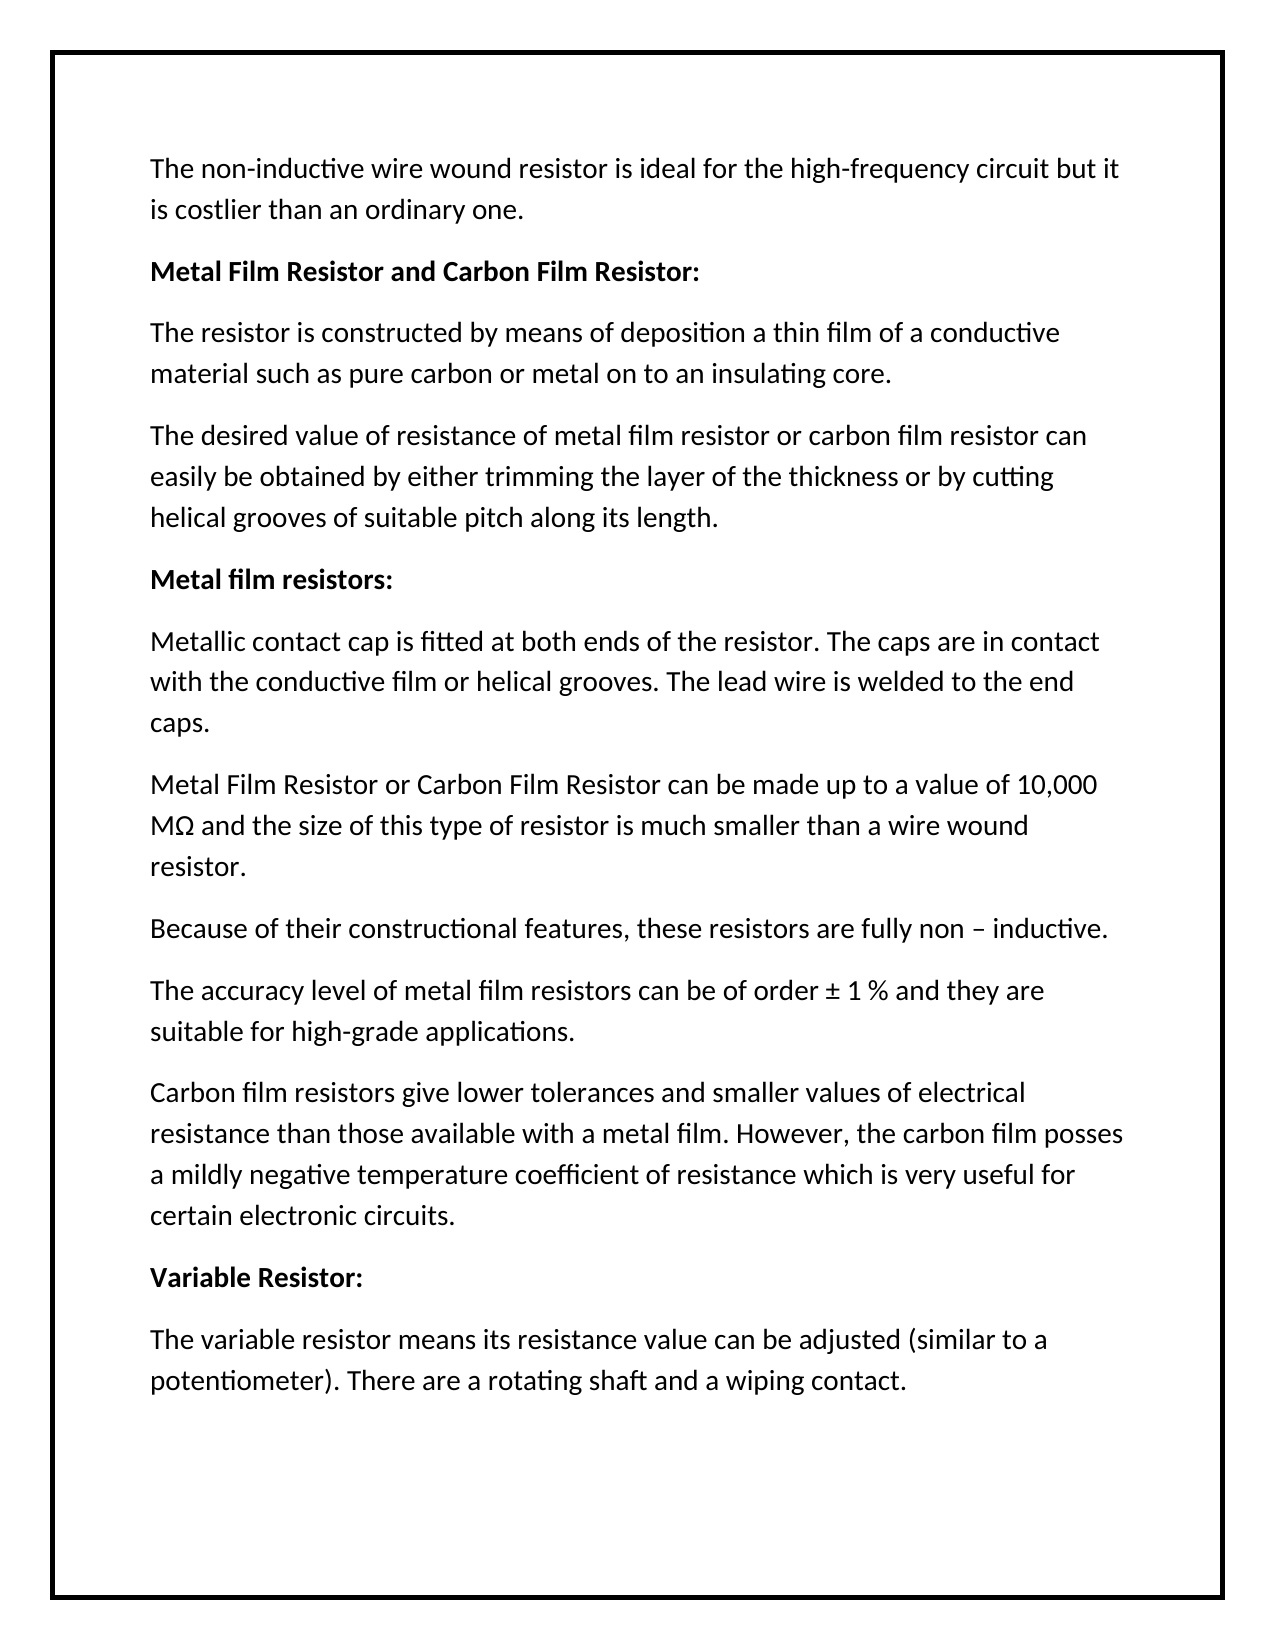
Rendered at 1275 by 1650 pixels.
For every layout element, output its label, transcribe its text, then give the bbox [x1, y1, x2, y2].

text Variable Resistor: [150, 1259, 1125, 1294]
text Metallic contact cap is fitted at both ends of the resistor. The caps are in contact with the conductive film or helical grooves. The lead wire is welded to the end caps. [150, 623, 1125, 740]
text The non-inductive wire wound resistor is ideal for the high-frequency circuit but it is costlier than an ordinary one. [150, 150, 1125, 227]
text Metal film resistors: [150, 561, 1125, 596]
text The accuracy level of metal film resistors can be of order ± 1 % and they are suitable for high-grade applications. [150, 972, 1125, 1048]
text The desired value of resistance of metal film resistor or carbon film resistor can easily be obtained by either trimming the layer of the thickness or by cutting helical grooves of suitable pitch along its length. [150, 417, 1125, 535]
text The resistor is constructed by means of deposition a thin film of a conductive material such as pure carbon or metal on to an insulating core. [150, 314, 1125, 391]
text Carbon film resistors give lower tolerances and smaller values of electrical resistance than those available with a metal film. However, the carbon film posses a mildly negative temperature coefficient of resistance which is very useful for certain electronic circuits. [150, 1074, 1125, 1233]
text Metal Film Resistor and Carbon Film Resistor: [150, 253, 1125, 288]
text Because of their constructional features, these resistors are fully non – inductive. [150, 910, 1125, 946]
text The variable resistor means its resistance value can be adjusted (similar to a potentiometer). There are a rotating shaft and a wiping contact. [150, 1321, 1125, 1397]
text Metal Film Resistor or Carbon Film Resistor can be made up to a value of 10,000 MΩ and the size of this type of resistor is much smaller than a wire wound resistor. [150, 766, 1125, 884]
